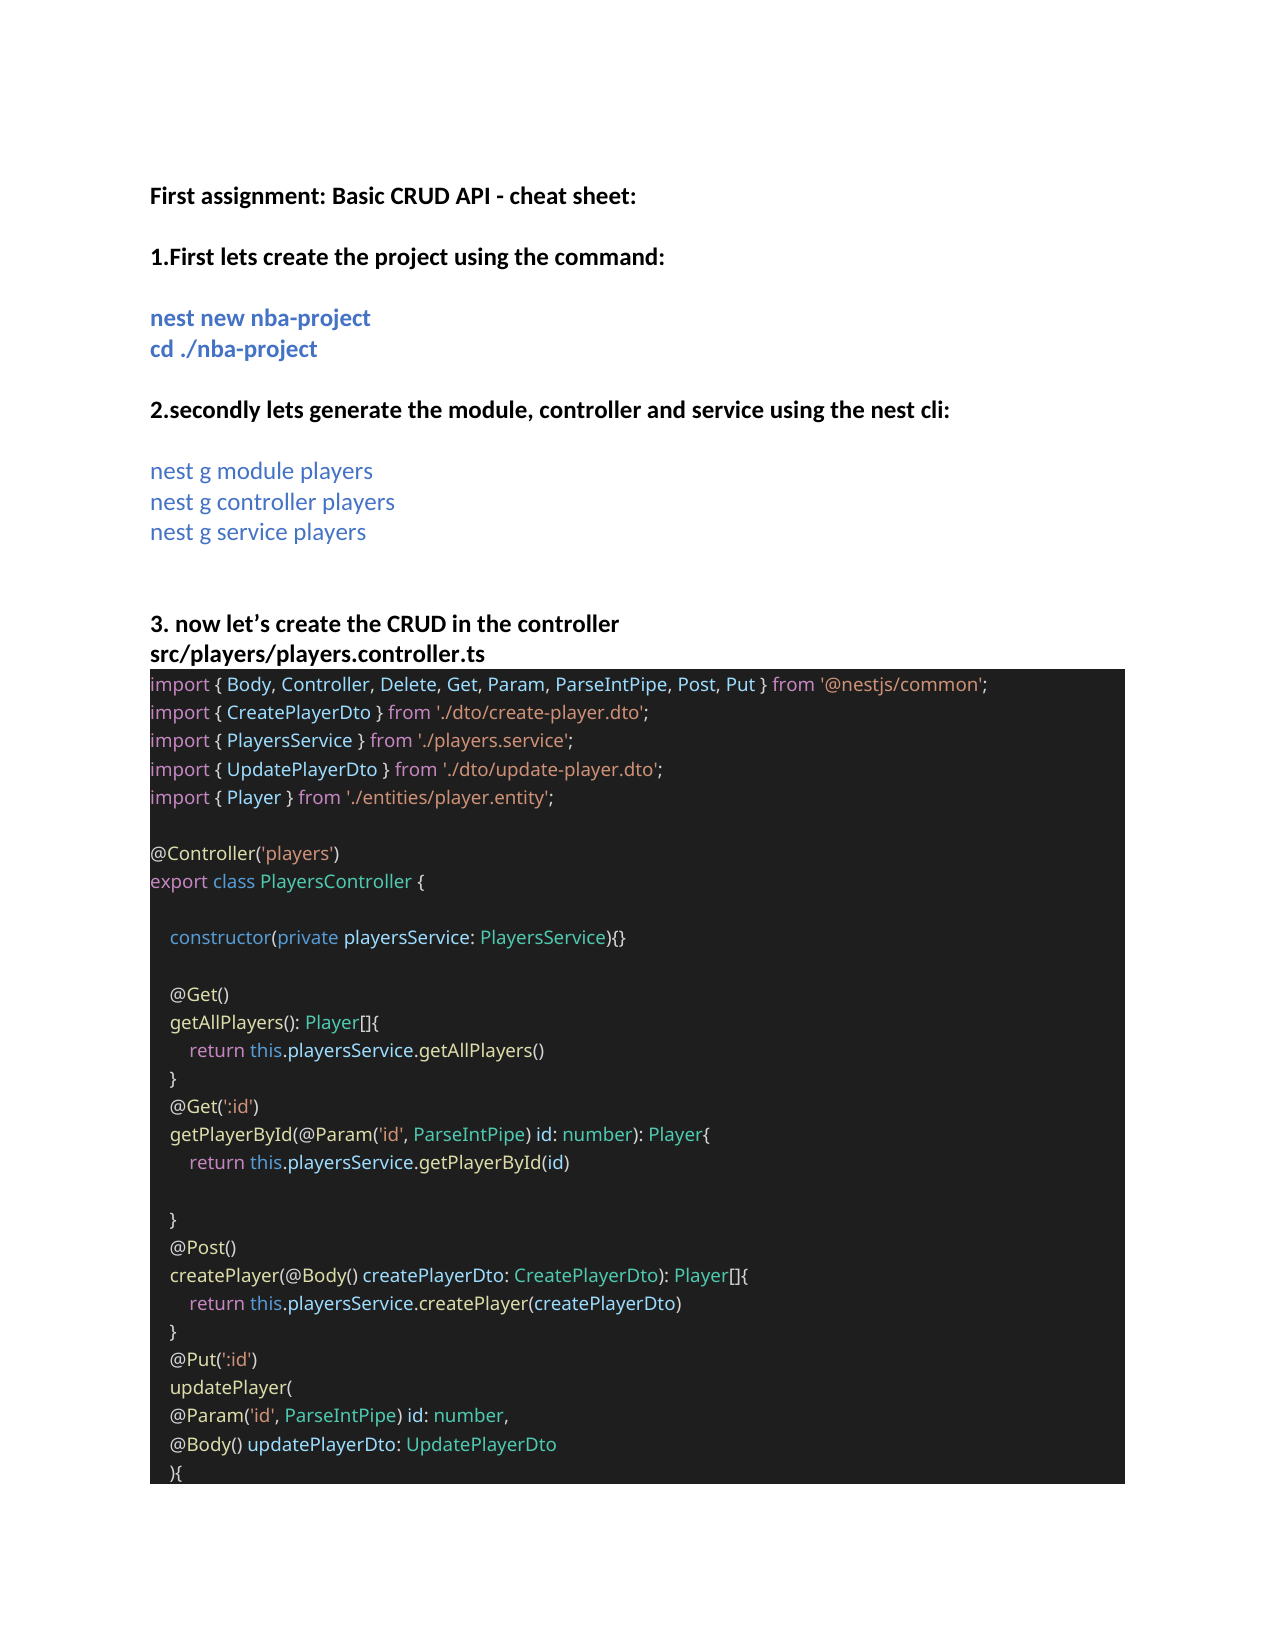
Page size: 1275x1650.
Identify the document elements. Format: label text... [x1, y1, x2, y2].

text src/players/players.controller.ts [150, 638, 1125, 669]
text 3. now let’s create the CRUD in the controller [150, 608, 1125, 638]
text 2.secondly lets generate the module, controller and service using the nest cli: [150, 394, 1125, 425]
text import { PlayersService } from './players.service'; [150, 725, 1125, 753]
text cd ./nba-project [150, 333, 1125, 364]
text nest g service players [150, 516, 1125, 547]
text updatePlayer( [150, 1372, 1125, 1400]
text return this.playersService.getPlayerById(id) [150, 1147, 1125, 1175]
text ){ [150, 1456, 1125, 1484]
text getPlayerById(@Param('id', ParseIntPipe) id: number): Player{ [150, 1119, 1125, 1147]
text 1.First lets create the project using the command: [150, 242, 1125, 272]
text First assignment: Basic CRUD API - cheat sheet: [150, 181, 1125, 211]
text @Post() [150, 1231, 1125, 1259]
text nest g module players [150, 455, 1125, 486]
text } [150, 1203, 1125, 1231]
text @Param('id', ParseIntPipe) id: number, [150, 1400, 1125, 1428]
text constructor(private playersService: PlayersService){} [150, 922, 1125, 950]
text @Get(':id') [150, 1091, 1125, 1119]
text import { Body, Controller, Delete, Get, Param, ParseIntPipe, Post, Put } from '@nestjs/common'; [150, 669, 1125, 697]
text nest g controller players [150, 486, 1125, 516]
text import { CreatePlayerDto } from './dto/create-player.dto'; [150, 697, 1125, 725]
text import { UpdatePlayerDto } from './dto/update-player.dto'; [150, 753, 1125, 781]
text } [150, 1063, 1125, 1091]
text return this.playersService.getAllPlayers() [150, 1034, 1125, 1063]
text import { Player } from './entities/player.entity'; [150, 781, 1125, 809]
text return this.playersService.createPlayer(createPlayerDto) [150, 1288, 1125, 1316]
text @Put(':id') [150, 1344, 1125, 1372]
text } [150, 1316, 1125, 1344]
text @Get() [150, 978, 1125, 1006]
text @Body() updatePlayerDto: UpdatePlayerDto [150, 1428, 1125, 1456]
text nest new nba-project [150, 303, 1125, 333]
text createPlayer(@Body() createPlayerDto: CreatePlayerDto): Player[]{ [150, 1259, 1125, 1288]
text export class PlayersController { [150, 866, 1125, 894]
text getAllPlayers(): Player[]{ [150, 1006, 1125, 1034]
text @Controller('players') [150, 838, 1125, 866]
